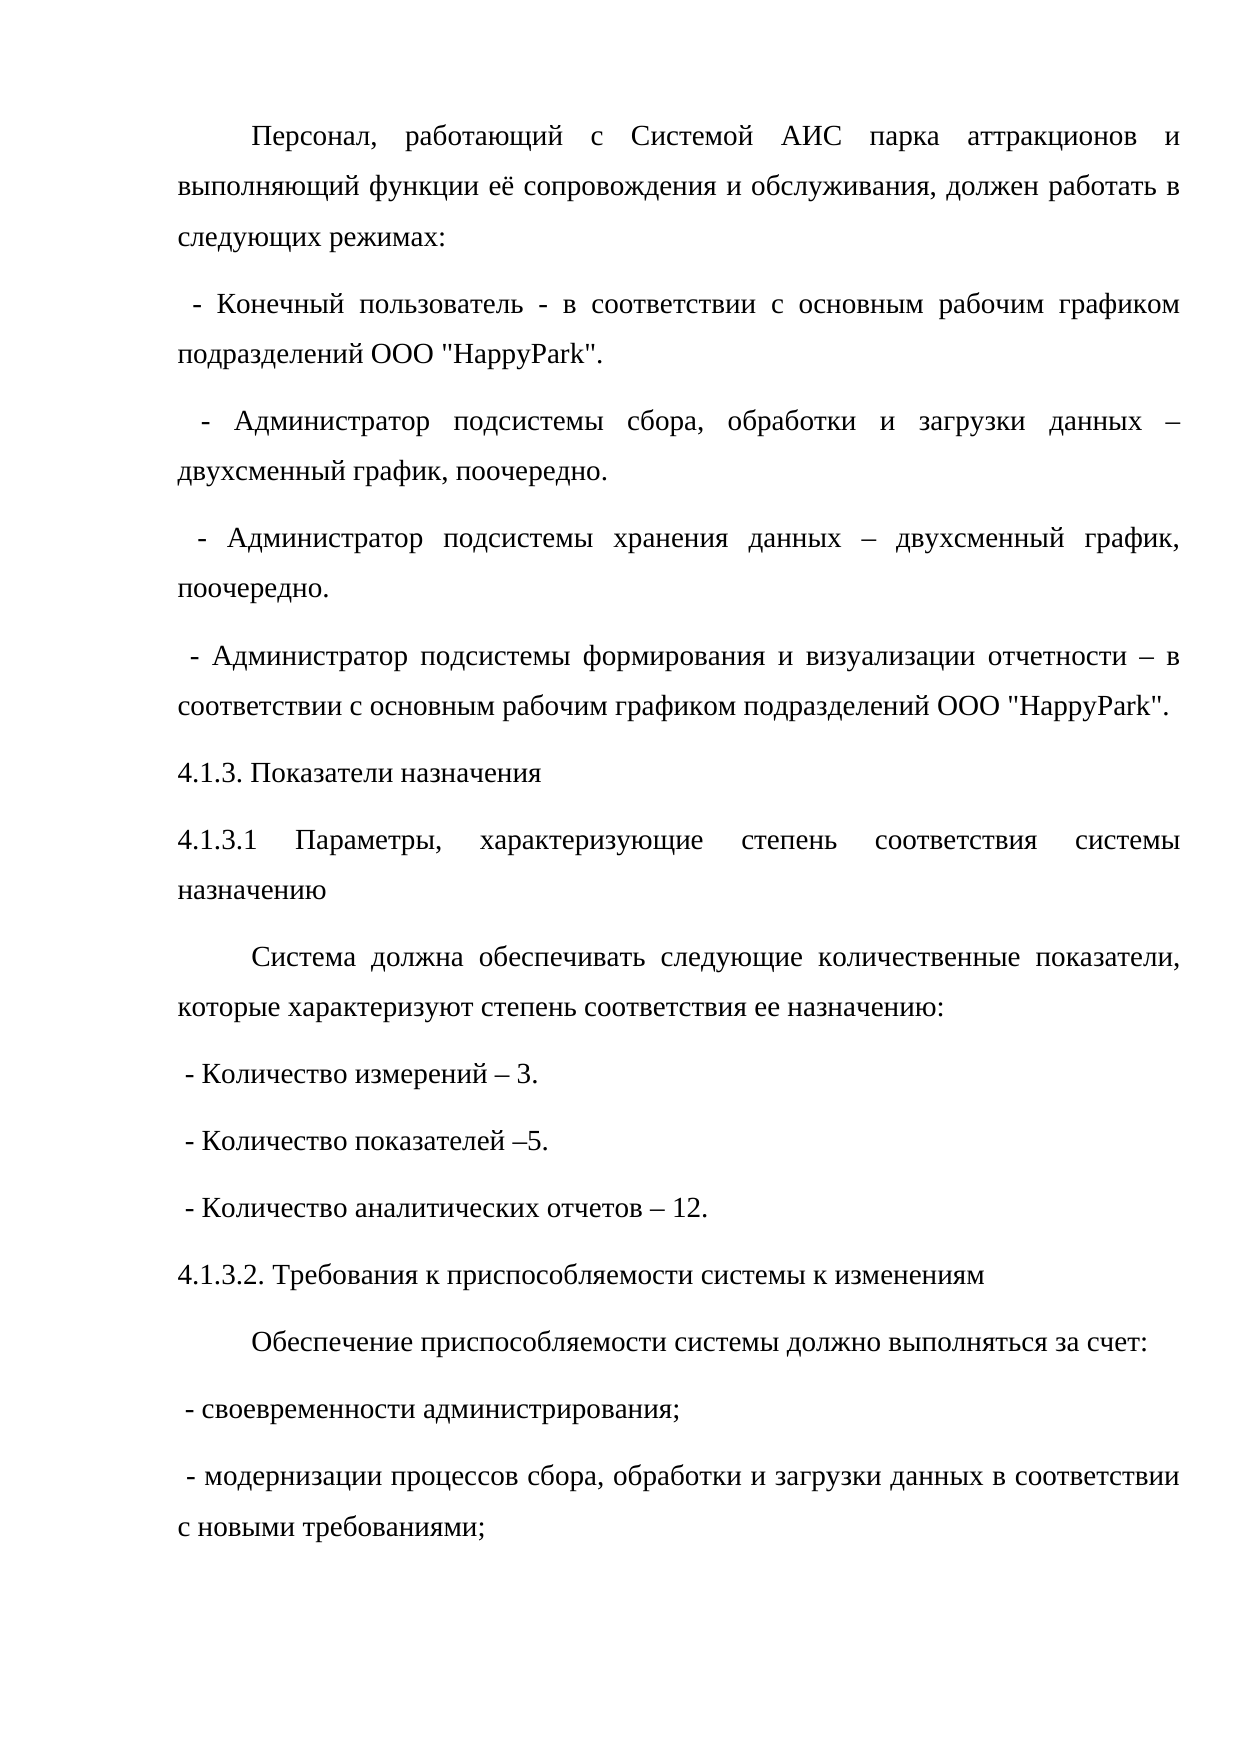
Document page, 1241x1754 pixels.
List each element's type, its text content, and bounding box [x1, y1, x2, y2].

text 4.1.3. Показатели назначения [177, 755, 1181, 788]
text - Конечный пользователь - в соответствии с основным рабочим графиком подразделений ООО "HappyPark". [177, 286, 1181, 369]
text - Администратор подсистемы хранения данных – двухсменный график, поочередно. [177, 520, 1181, 604]
text Обеспечение приспособляемости системы должно выполняться за счет: [177, 1324, 1181, 1358]
text - Количество измерений – 3. [177, 1056, 1181, 1090]
text 4.1.3.2. Требования к приспособляемости системы к изменениям [177, 1257, 1181, 1291]
text - Администратор подсистемы формирования и визуализации отчетности – в соответствии с основным рабочим графиком подразделений ООО "HappyPark". [177, 638, 1181, 721]
text Персонал, работающий с Системой АИС парка аттракционов и выполняющий функции её сопровождения и обслуживания, должен работать в следующих режимах: [177, 118, 1181, 252]
text Система должна обеспечивать следующие количественные показатели, которые характеризуют степень соответствия ее назначению: [177, 939, 1181, 1023]
text - своевременности администрирования; [177, 1391, 1181, 1425]
text - модернизации процессов сбора, обработки и загрузки данных в соответствии с новыми требованиями; [177, 1458, 1181, 1542]
text - Количество аналитических отчетов – 12. [177, 1190, 1181, 1224]
text 4.1.3.1 Параметры, характеризующие степень соответствия системы назначению [177, 822, 1181, 906]
text - Количество показателей –5. [177, 1123, 1181, 1157]
text - Администратор подсистемы сбора, обработки и загрузки данных – двухсменный график, поочередно. [177, 403, 1181, 487]
